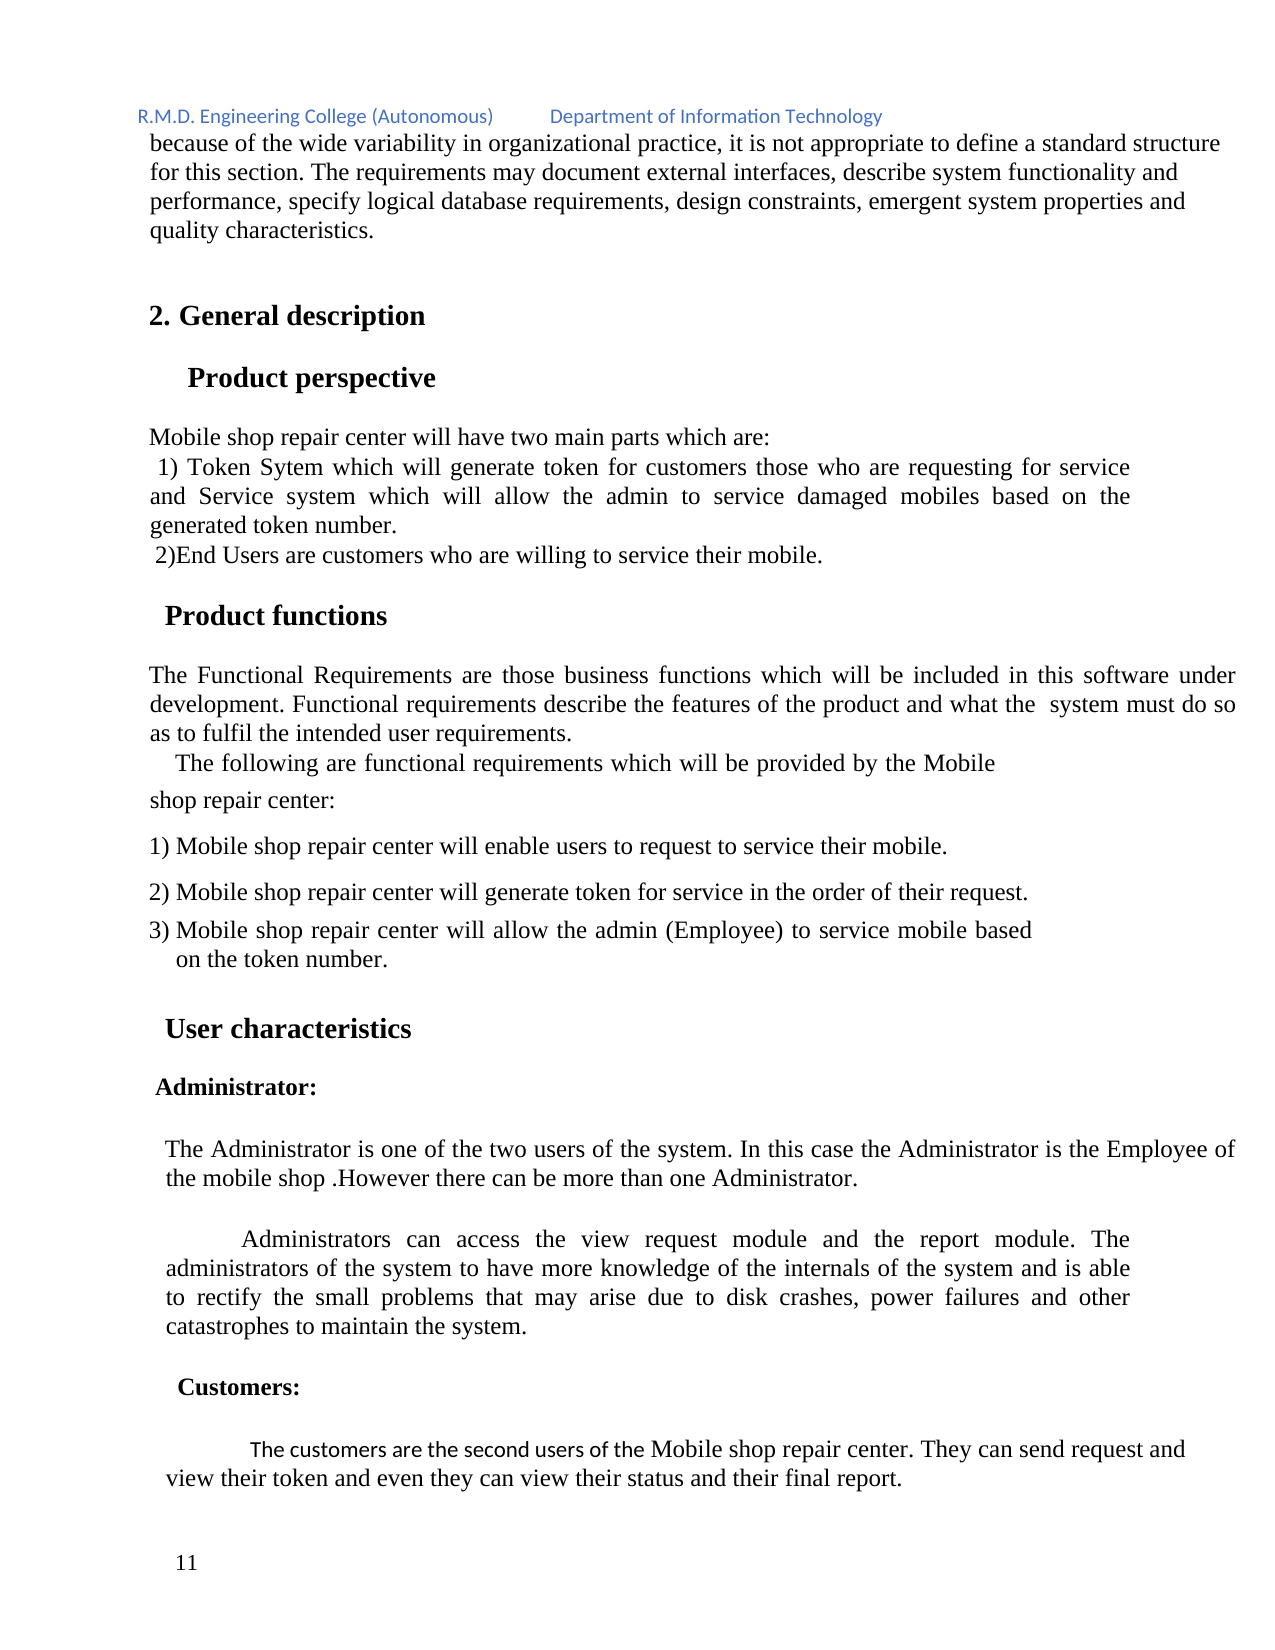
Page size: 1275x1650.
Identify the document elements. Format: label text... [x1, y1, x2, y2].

text The Administrator is one of the two users of the system. In this case the Administrator is the Employee of the mobile shop .However there can be more than one Administrator. [164, 1134, 1237, 1192]
text The customers are the second users of the Mobile shop repair center. They can send request and view their token and even they can view their status and their final report. [164, 1434, 1239, 1492]
text Administrator: [148, 1072, 1239, 1101]
text Customers: [164, 1372, 1239, 1401]
text User characteristics [164, 1011, 1239, 1044]
text Product perspective [187, 360, 1239, 393]
text The following are functional requirements which will be provided by the Mobile shop repair center: [148, 748, 996, 814]
text Product functions [164, 598, 1239, 632]
text 1) Token Sytem which will generate token for customers those who are requesting for service and Service system which will allow the admin to service damaged mobiles based on the generated token number. [148, 452, 1132, 538]
text Mobile shop repair center will have two main parts which are: [148, 422, 1237, 451]
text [148, 128, 1239, 243]
list Mobile shop repair center will allow the admin (Employee) to service mobile based on the token number. [148, 916, 1033, 973]
list Mobile shop repair center will generate token for service in the order of their request. [148, 877, 1033, 906]
text Administrators can access the view request module and the report module. The administrators of the system to have more knowledge of the internals of the system and is able to rectify the small problems that may arise due to disk crashes, power failures and other catastrophes to maintain the system. [164, 1224, 1132, 1340]
list Mobile shop repair center will enable users to request to service their mobile. [148, 831, 1033, 860]
text 2)End Users are customers who are willing to service their mobile. [148, 540, 1152, 569]
text The Functional Requirements are those business functions which will be included in this software under development. Functional requirements describe the features of the product and what the system must do so as to fulfil the intended user requirements. [148, 661, 1237, 747]
text 2. General description [148, 298, 1239, 331]
